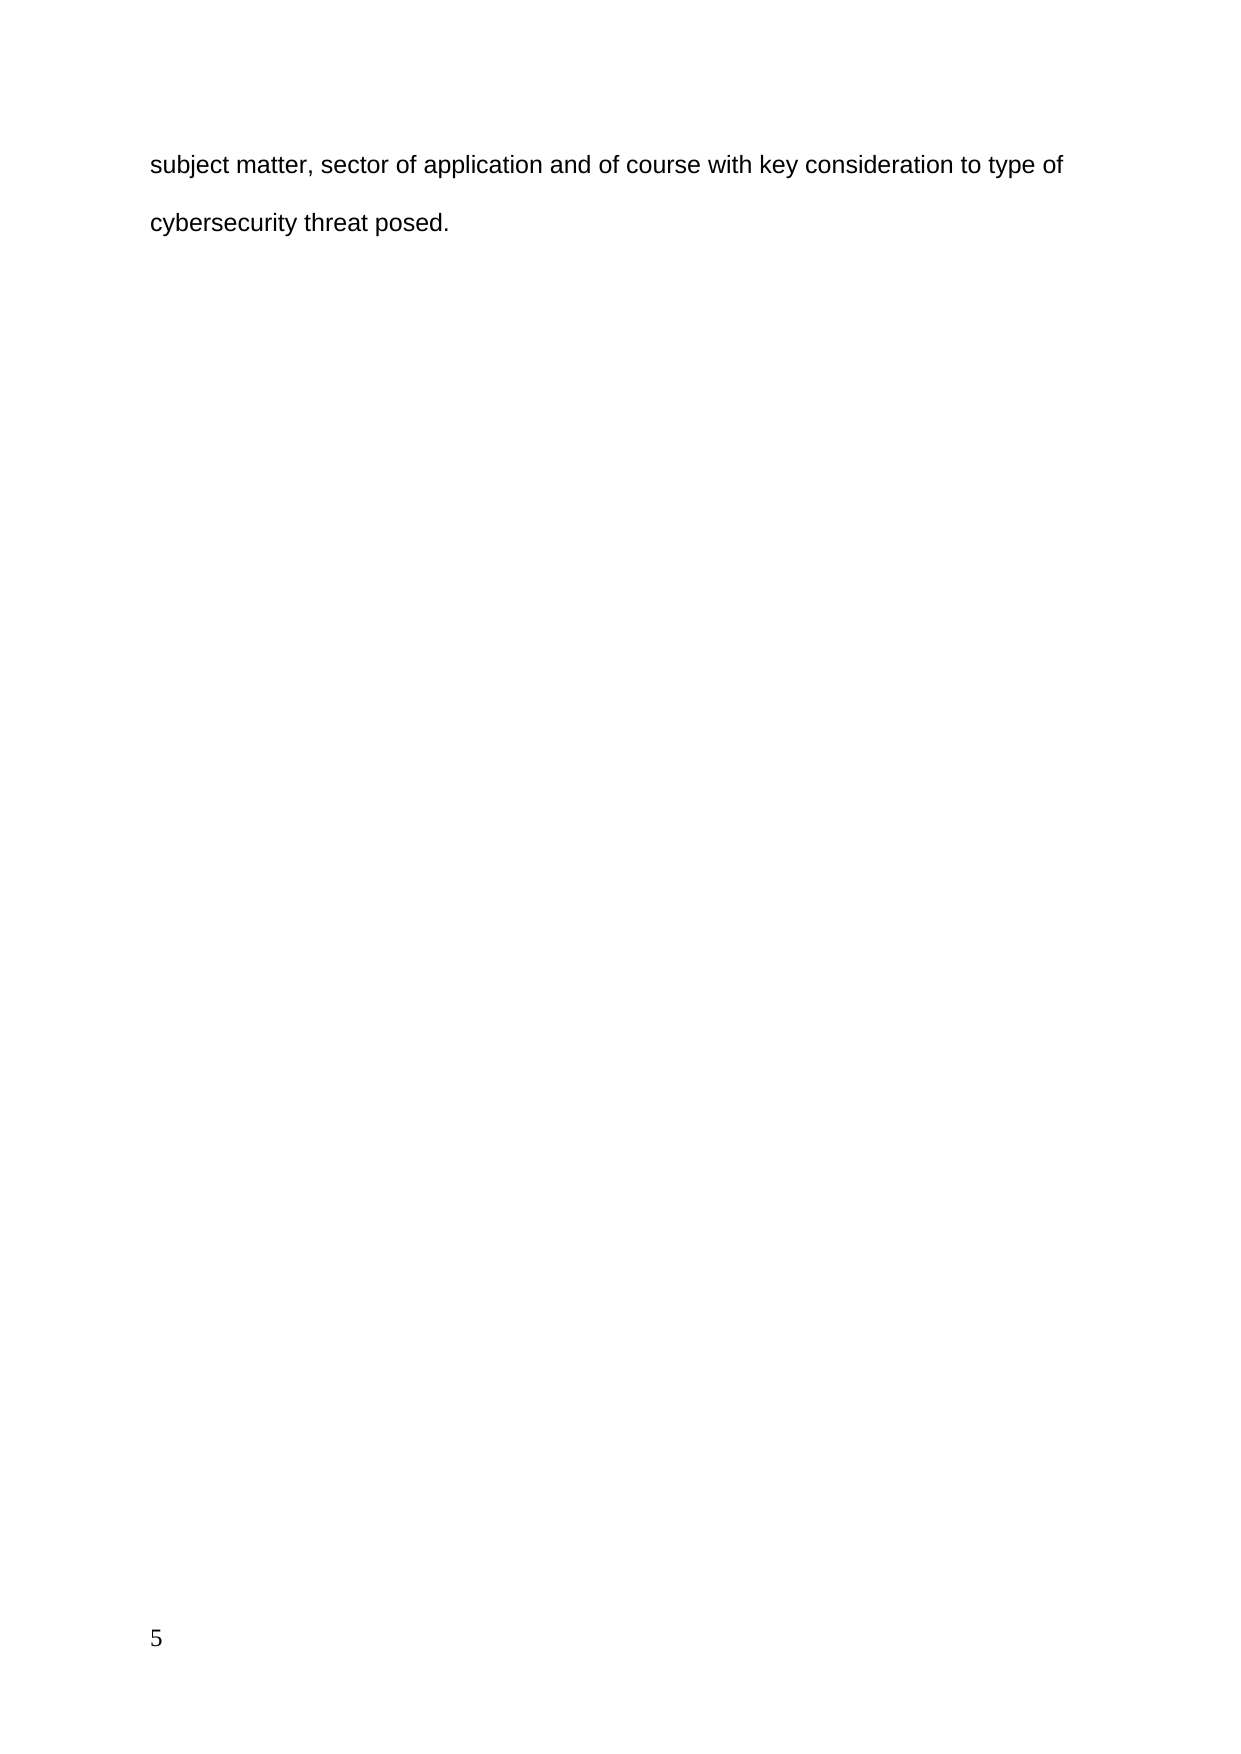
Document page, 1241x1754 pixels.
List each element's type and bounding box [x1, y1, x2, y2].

text [150, 150, 1090, 236]
